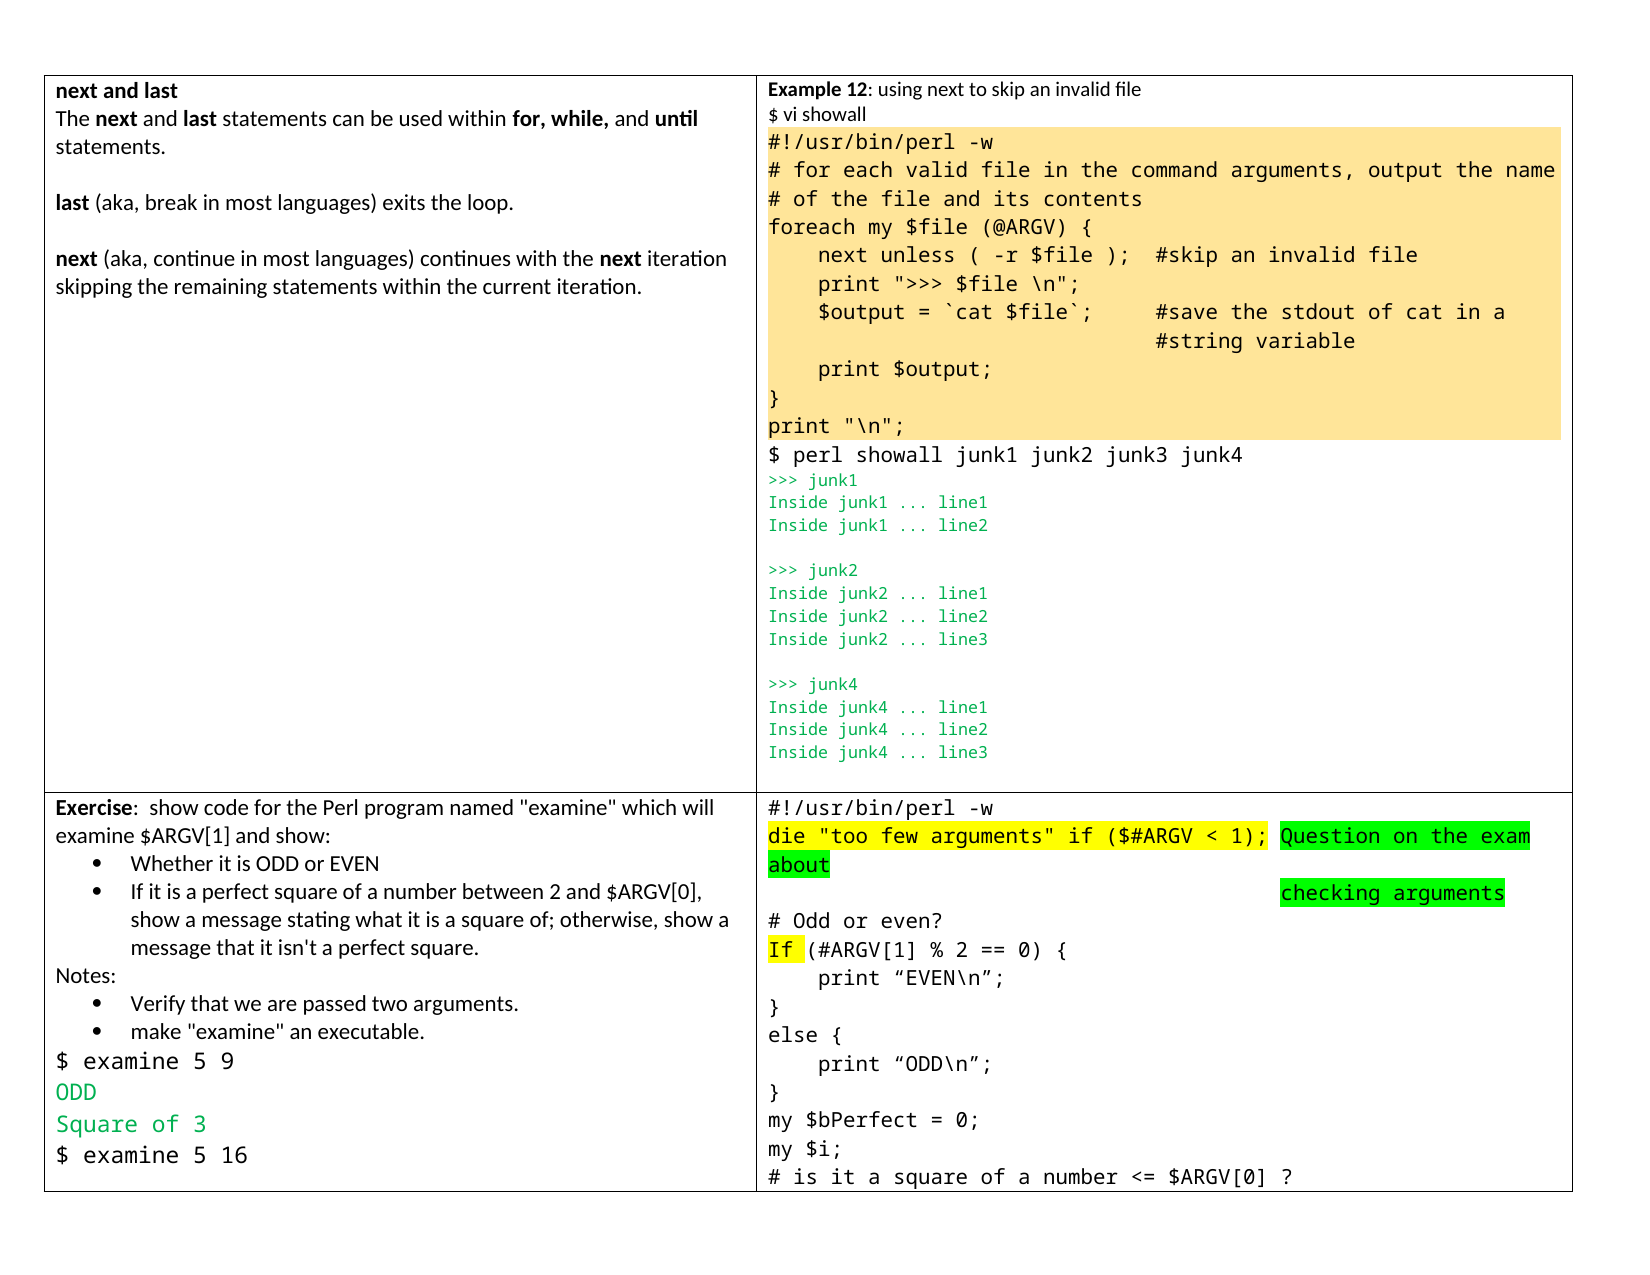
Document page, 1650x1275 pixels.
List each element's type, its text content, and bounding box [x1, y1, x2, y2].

table_cell Example 12: using next to skip an invalid file $ vi showall #!/usr/bin/perl -w # for each valid file in the command arguments, output the name # of the file and its contents foreach my $file (@ARGV) { next unless ( -r $file ); #skip an invalid file print ">>> $file \n"; $output = `cat $file`; #save the stdout of cat in a #string variable print $output; } print "\n"; $ perl showall junk1 junk2 junk3 junk4 >>> junk1 Inside junk1 ... line1 Inside junk1 ... line2 >>> junk2 Inside junk2 ... line1 Inside junk2 ... line2 Inside junk2 ... line3 >>> junk4 Inside junk4 ... line1 Inside junk4 ... line2 Inside junk4 ... line3 [757, 76, 1572, 792]
table_cell next and last The next and last statements can be used within for, while, and until statements. last (aka, break in most languages) exits the loop. next (aka, continue in most languages) continues with the next iteration skipping the remaining statements within the current iteration. [45, 76, 756, 792]
